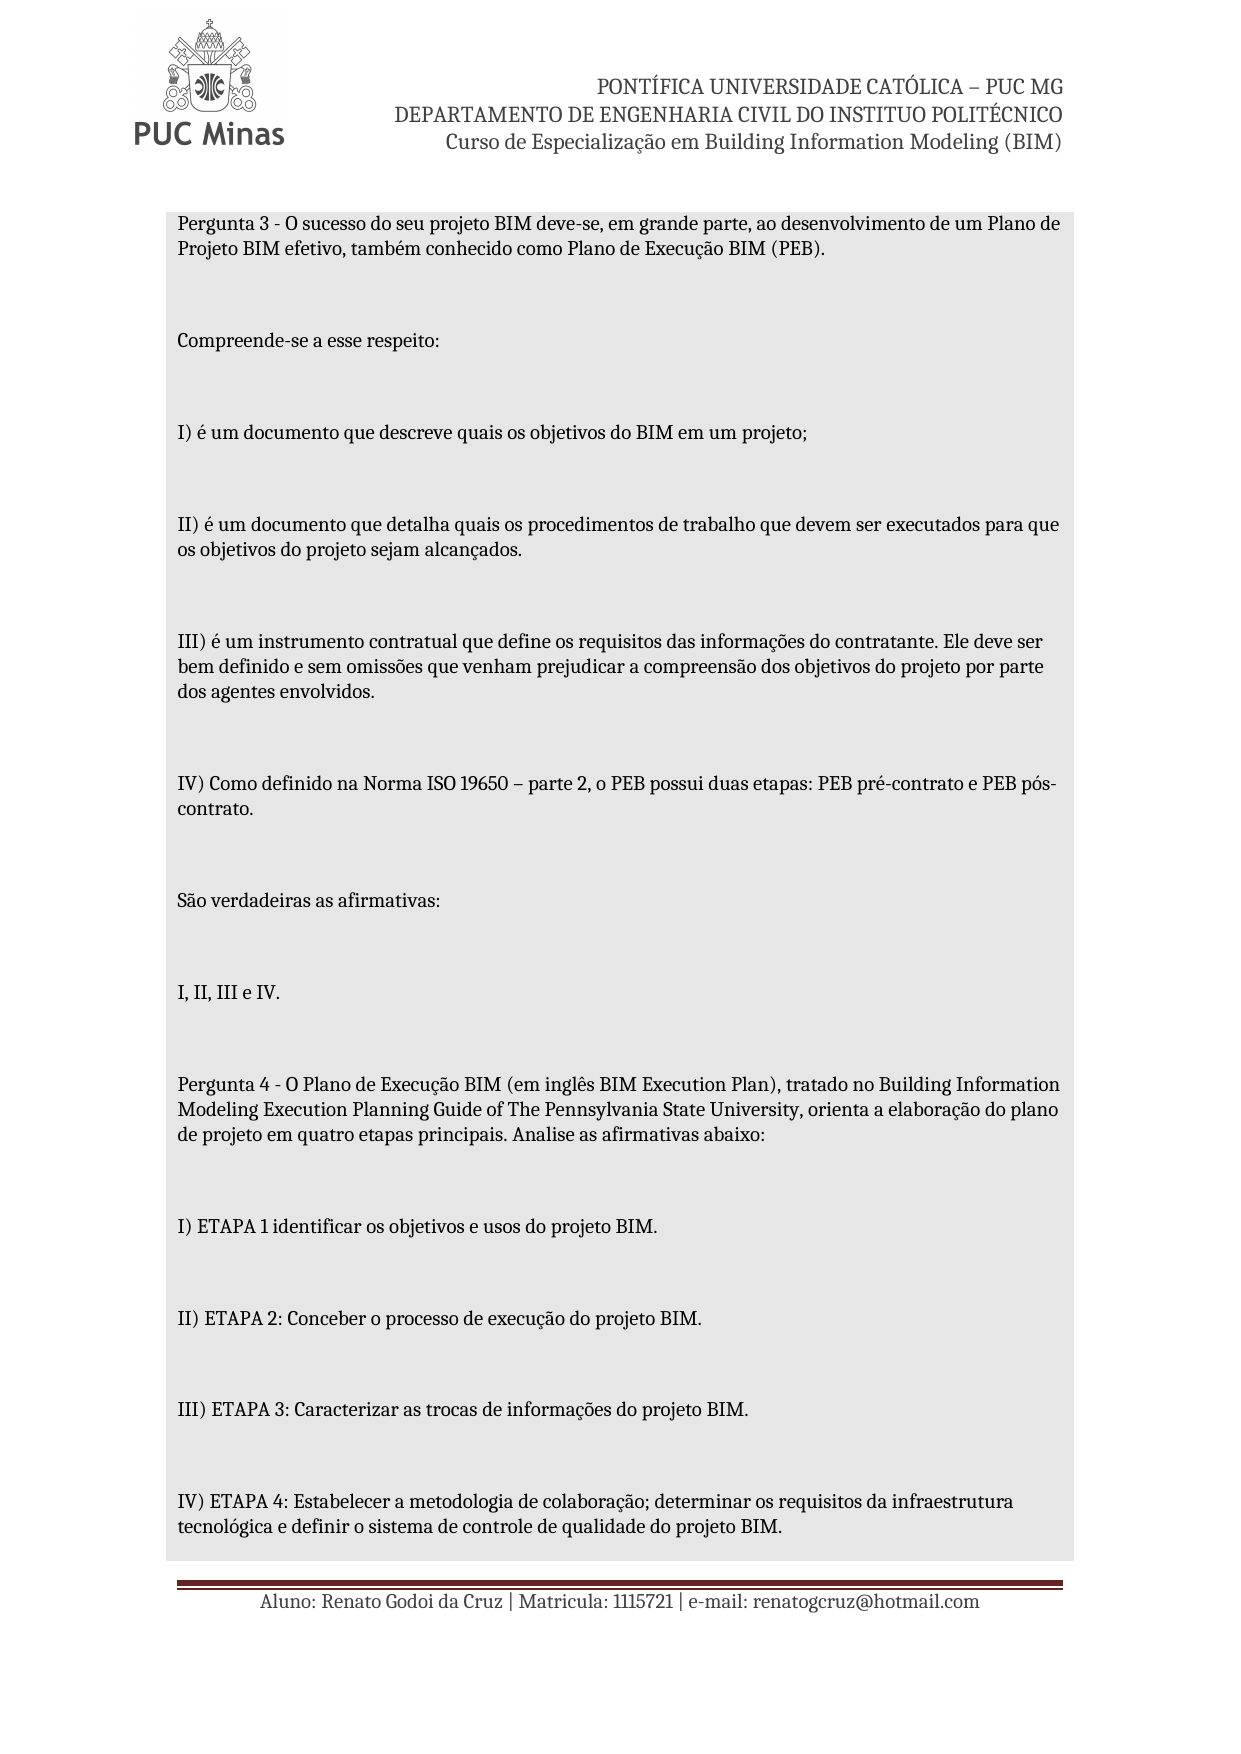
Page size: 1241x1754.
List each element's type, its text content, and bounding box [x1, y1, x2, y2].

picture [130, 14, 289, 150]
